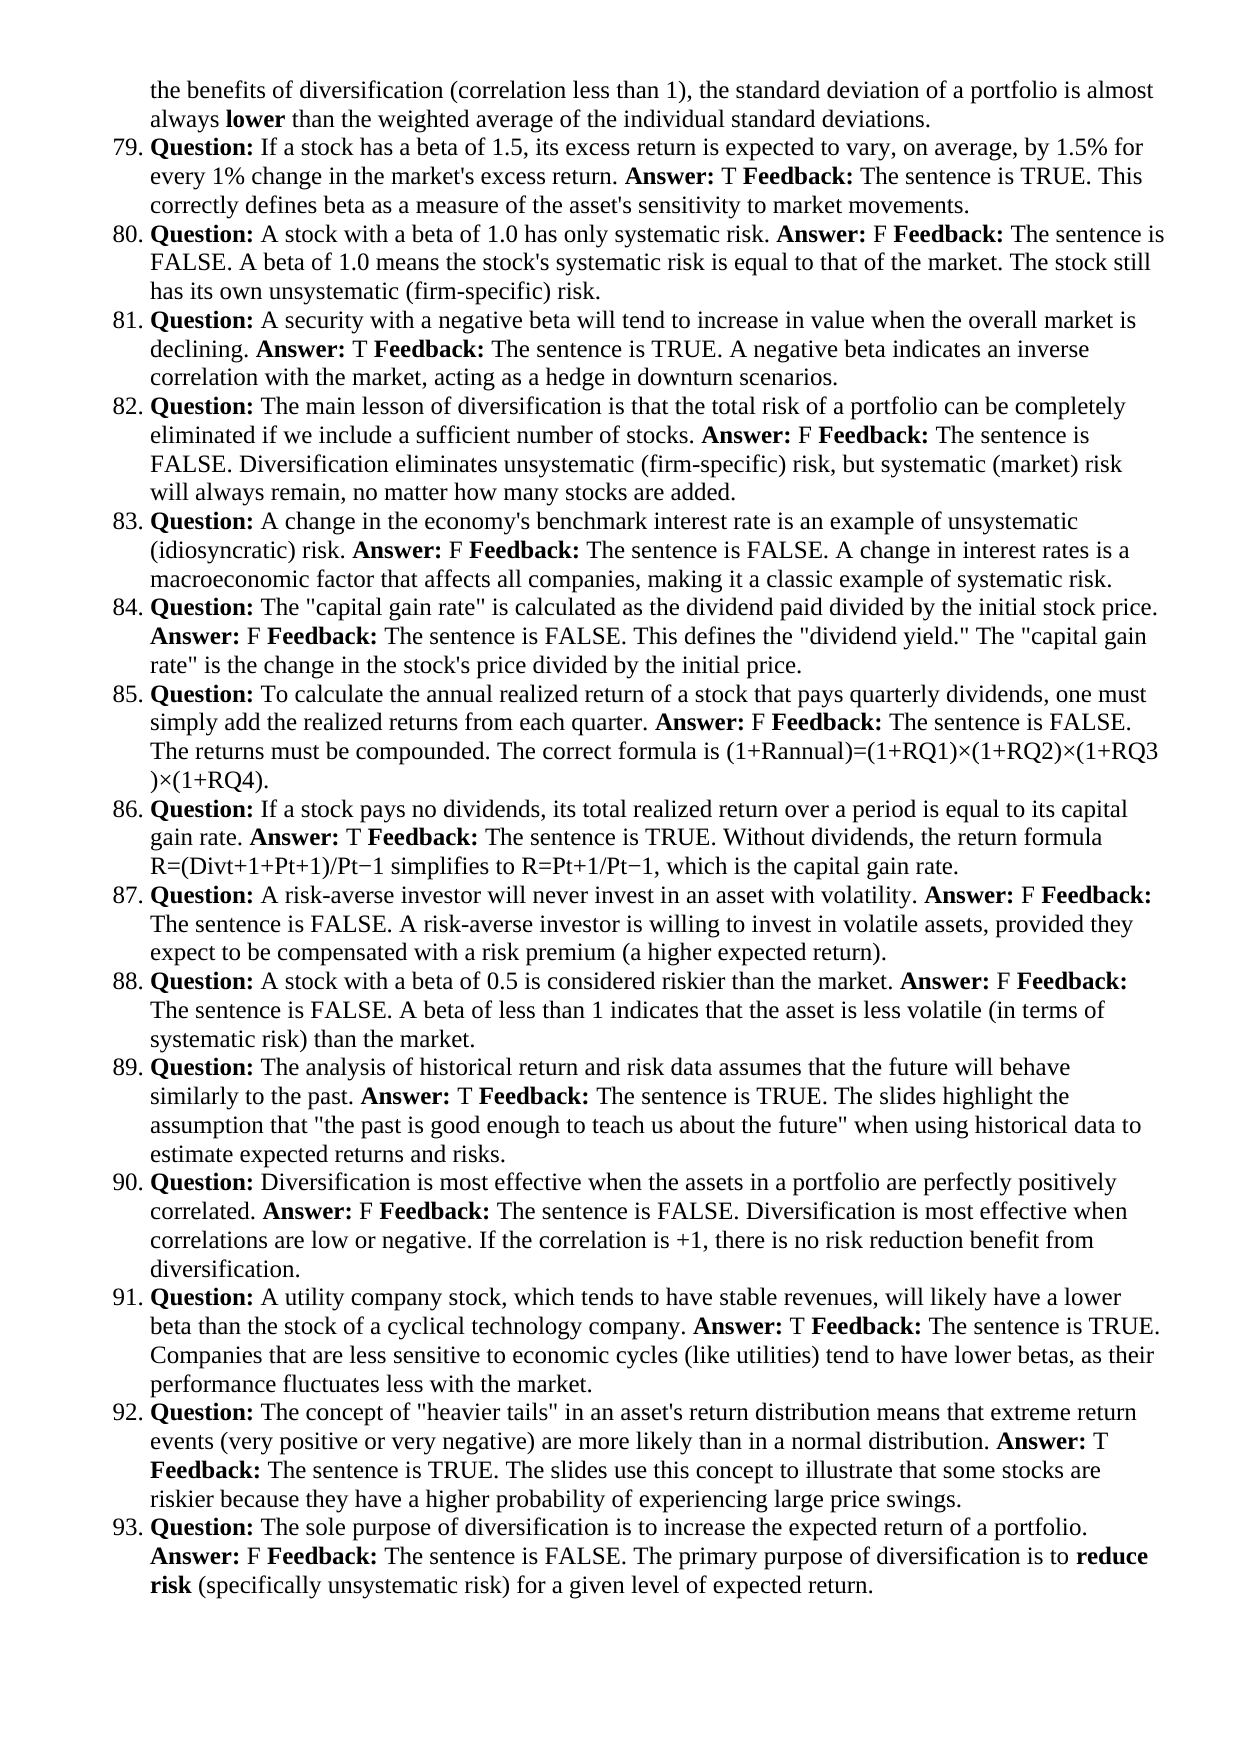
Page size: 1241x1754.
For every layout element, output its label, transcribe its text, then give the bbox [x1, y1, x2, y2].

list Question: A utility company stock, which tends to have stable revenues, will likely have a lower beta than the stock of a cyclical technology company. Answer: T Feedback: The sentence is TRUE. Companies that are less sensitive to economic cycles (like utilities) tend to have lower betas, as their performance fluctuates less with the market. [112, 1282, 1165, 1397]
list Question: If a stock pays no dividends, its total realized return over a period is equal to its capital gain rate. Answer: T Feedback: The sentence is TRUE. Without dividends, the return formula R=(Divt+1​+Pt+1​)/Pt​−1 simplifies to R=Pt+1​/Pt​−1, which is the capital gain rate. [112, 794, 1165, 880]
list Question: A change in the economy's benchmark interest rate is an example of unsystematic (idiosyncratic) risk. Answer: F Feedback: The sentence is FALSE. A change in interest rates is a macroeconomic factor that affects all companies, making it a classic example of systematic risk. [112, 506, 1165, 592]
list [112, 75, 1165, 132]
list Question: The "capital gain rate" is calculated as the dividend paid divided by the initial stock price. Answer: F Feedback: The sentence is FALSE. This defines the "dividend yield." The "capital gain rate" is the change in the stock's price divided by the initial price. [112, 592, 1165, 679]
list Question: A stock with a beta of 0.5 is considered riskier than the market. Answer: F Feedback: The sentence is FALSE. A beta of less than 1 indicates that the asset is less volatile (in terms of systematic risk) than the market. [112, 966, 1165, 1052]
list Question: If a stock has a beta of 1.5, its excess return is expected to vary, on average, by 1.5% for every 1% change in the market's excess return. Answer: T Feedback: The sentence is TRUE. This correctly defines beta as a measure of the asset's sensitivity to market movements. [112, 132, 1165, 219]
list Question: The analysis of historical return and risk data assumes that the future will behave similarly to the past. Answer: T Feedback: The sentence is TRUE. The slides highlight the assumption that "the past is good enough to teach us about the future" when using historical data to estimate expected returns and risks. [112, 1052, 1165, 1167]
list Question: The main lesson of diversification is that the total risk of a portfolio can be completely eliminated if we include a sufficient number of stocks. Answer: F Feedback: The sentence is FALSE. Diversification eliminates unsystematic (firm-specific) risk, but systematic (market) risk will always remain, no matter how many stocks are added. [112, 391, 1165, 506]
list Question: Diversification is most effective when the assets in a portfolio are perfectly positively correlated. Answer: F Feedback: The sentence is FALSE. Diversification is most effective when correlations are low or negative. If the correlation is +1, there is no risk reduction benefit from diversification. [112, 1167, 1165, 1282]
list Question: The concept of "heavier tails" in an asset's return distribution means that extreme return events (very positive or very negative) are more likely than in a normal distribution. Answer: T Feedback: The sentence is TRUE. The slides use this concept to illustrate that some stocks are riskier because they have a higher probability of experiencing large price swings. [112, 1397, 1165, 1512]
list Question: A security with a negative beta will tend to increase in value when the overall market is declining. Answer: T Feedback: The sentence is TRUE. A negative beta indicates an inverse correlation with the market, acting as a hedge in downturn scenarios. [112, 305, 1165, 391]
list Question: The sole purpose of diversification is to increase the expected return of a portfolio. Answer: F Feedback: The sentence is FALSE. The primary purpose of diversification is to reduce risk (specifically unsystematic risk) for a given level of expected return. [112, 1512, 1165, 1599]
list Question: A risk-averse investor will never invest in an asset with volatility. Answer: F Feedback: The sentence is FALSE. A risk-averse investor is willing to invest in volatile assets, provided they expect to be compensated with a risk premium (a higher expected return). [112, 880, 1165, 966]
list Question: A stock with a beta of 1.0 has only systematic risk. Answer: F Feedback: The sentence is FALSE. A beta of 1.0 means the stock's systematic risk is equal to that of the market. The stock still has its own unsystematic (firm-specific) risk. [112, 219, 1165, 305]
list Question: To calculate the annual realized return of a stock that pays quarterly dividends, one must simply add the realized returns from each quarter. Answer: F Feedback: The sentence is FALSE. The returns must be compounded. The correct formula is (1+Rannual​)=(1+RQ1​)×(1+RQ2​)×(1+RQ3​)×(1+RQ4​). [112, 679, 1165, 794]
